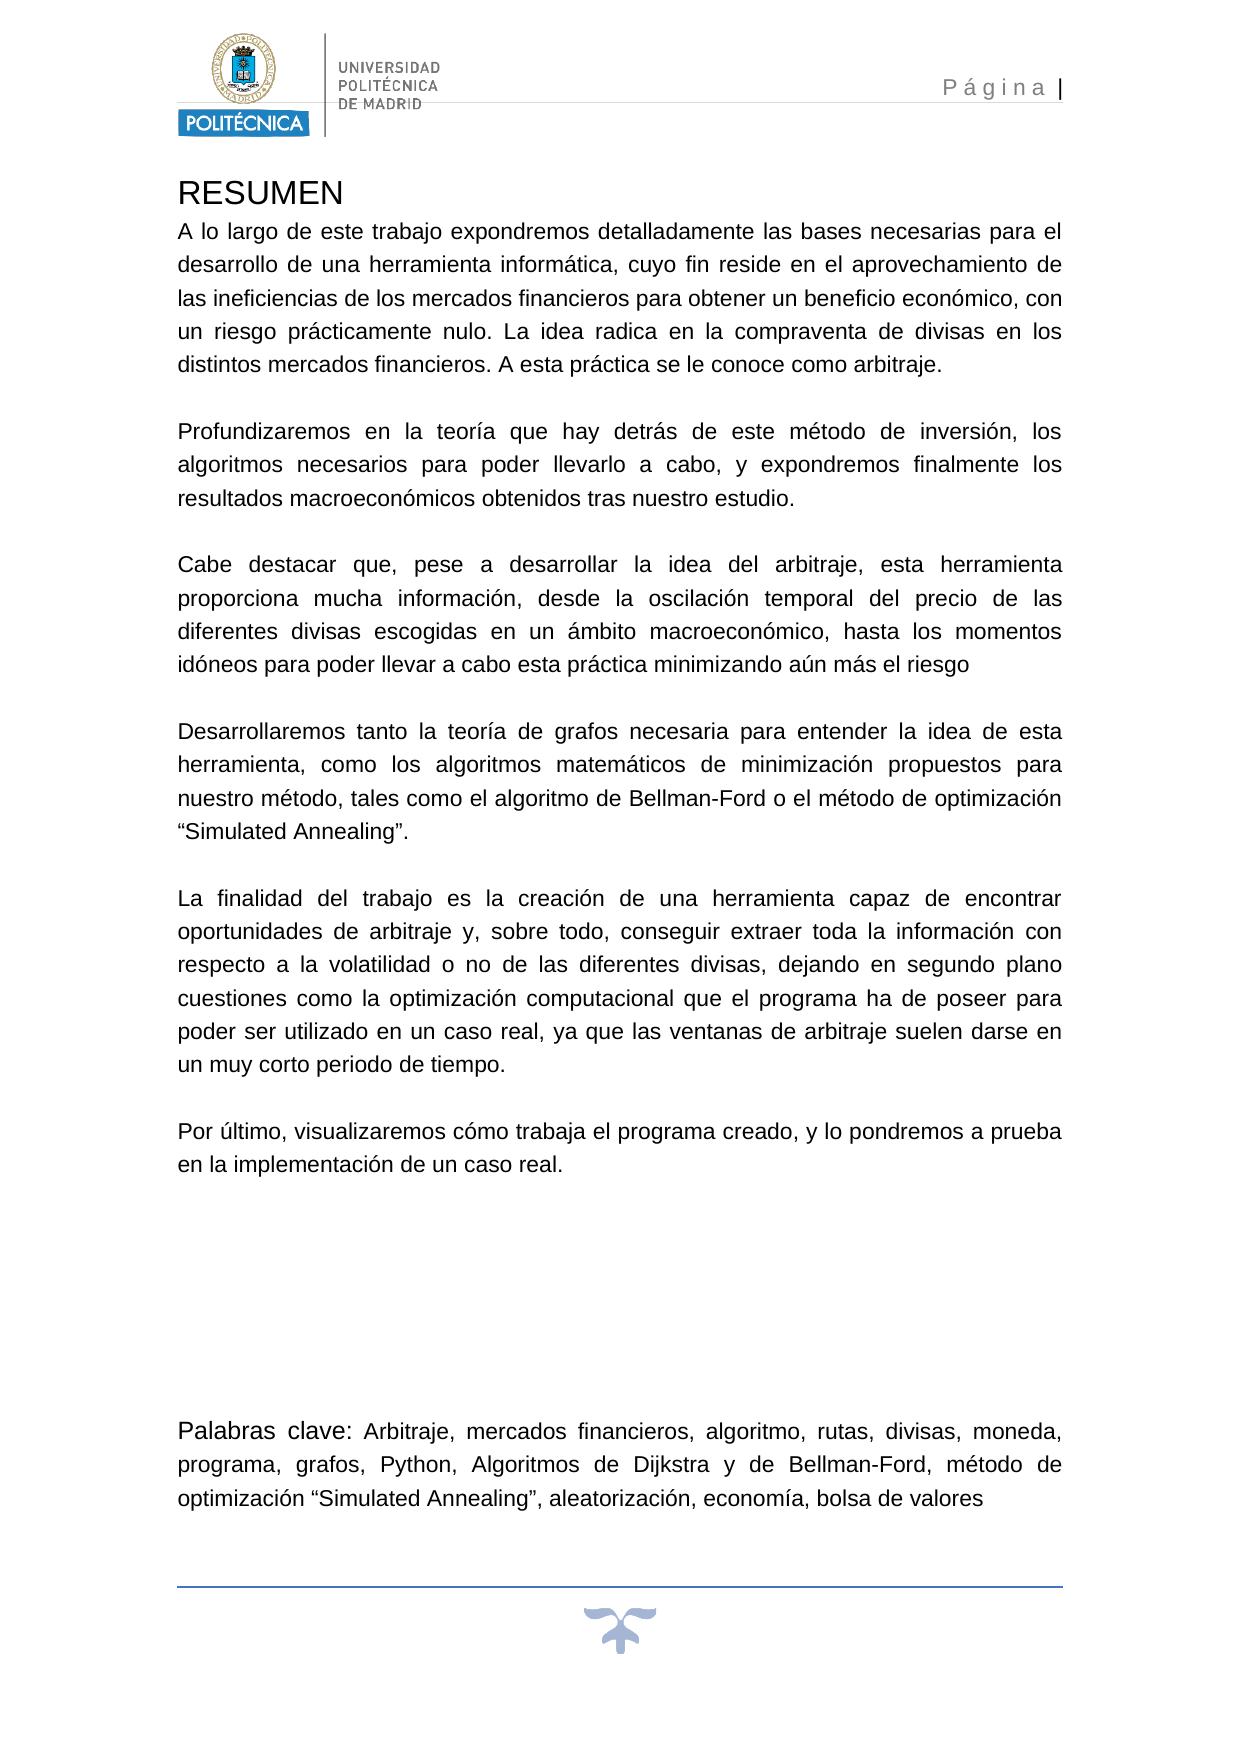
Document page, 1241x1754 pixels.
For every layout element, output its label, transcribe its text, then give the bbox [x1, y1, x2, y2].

text Desarrollaremos tanto la teoría de grafos necesaria para entender la idea de esta herramienta, como los algoritmos matemáticos de minimización propuestos para nuestro método, tales como el algoritmo de Bellman-Ford o el método de optimización “Simulated Annealing”. [177, 711, 1063, 844]
subtitle RESUMEN [177, 173, 1063, 211]
text Palabras clave: Arbitraje, mercados financieros, algoritmo, rutas, divisas, moneda, programa, grafos, Python, Algoritmos de Dijkstra y de Bellman-Ford, método de optimización “Simulated Annealing”, aleatorización, economía, bolsa de valores [177, 1411, 1063, 1511]
picture [171, 29, 445, 139]
text A lo largo de este trabajo expondremos detalladamente las bases necesarias para el desarrollo de una herramienta informática, cuyo fin reside en el aprovechamiento de las ineficiencias de los mercados financieros para obtener un beneficio económico, con un riesgo prácticamente nulo. La idea radica en la compraventa de divisas en los distintos mercados financieros. A esta práctica se le conoce como arbitraje. [177, 211, 1063, 378]
text Cabe destacar que, pese a desarrollar la idea del arbitraje, esta herramienta proporciona mucha información, desde la oscilación temporal del precio de las diferentes divisas escogidas en un ámbito macroeconómico, hasta los momentos idóneos para poder llevar a cabo esta práctica minimizando aún más el riesgo [177, 544, 1063, 678]
text Por último, visualizaremos cómo trabaja el programa creado, y lo pondremos a prueba en la implementación de un caso real. [177, 1111, 1063, 1178]
text Profundizaremos en la teoría que hay detrás de este método de inversión, los algoritmos necesarios para poder llevarlo a cabo, y expondremos finalmente los resultados macroeconómicos obtenidos tras nuestro estudio. [177, 411, 1063, 511]
text La finalidad del trabajo es la creación de una herramienta capaz de encontrar oportunidades de arbitraje y, sobre todo, conseguir extraer toda la información con respecto a la volatilidad o no de las diferentes divisas, dejando en segundo plano cuestiones como la optimización computacional que el programa ha de poseer para poder ser utilizado en un caso real, ya que las ventanas de arbitraje suelen darse en un muy corto periodo de tiempo. [177, 878, 1063, 1078]
